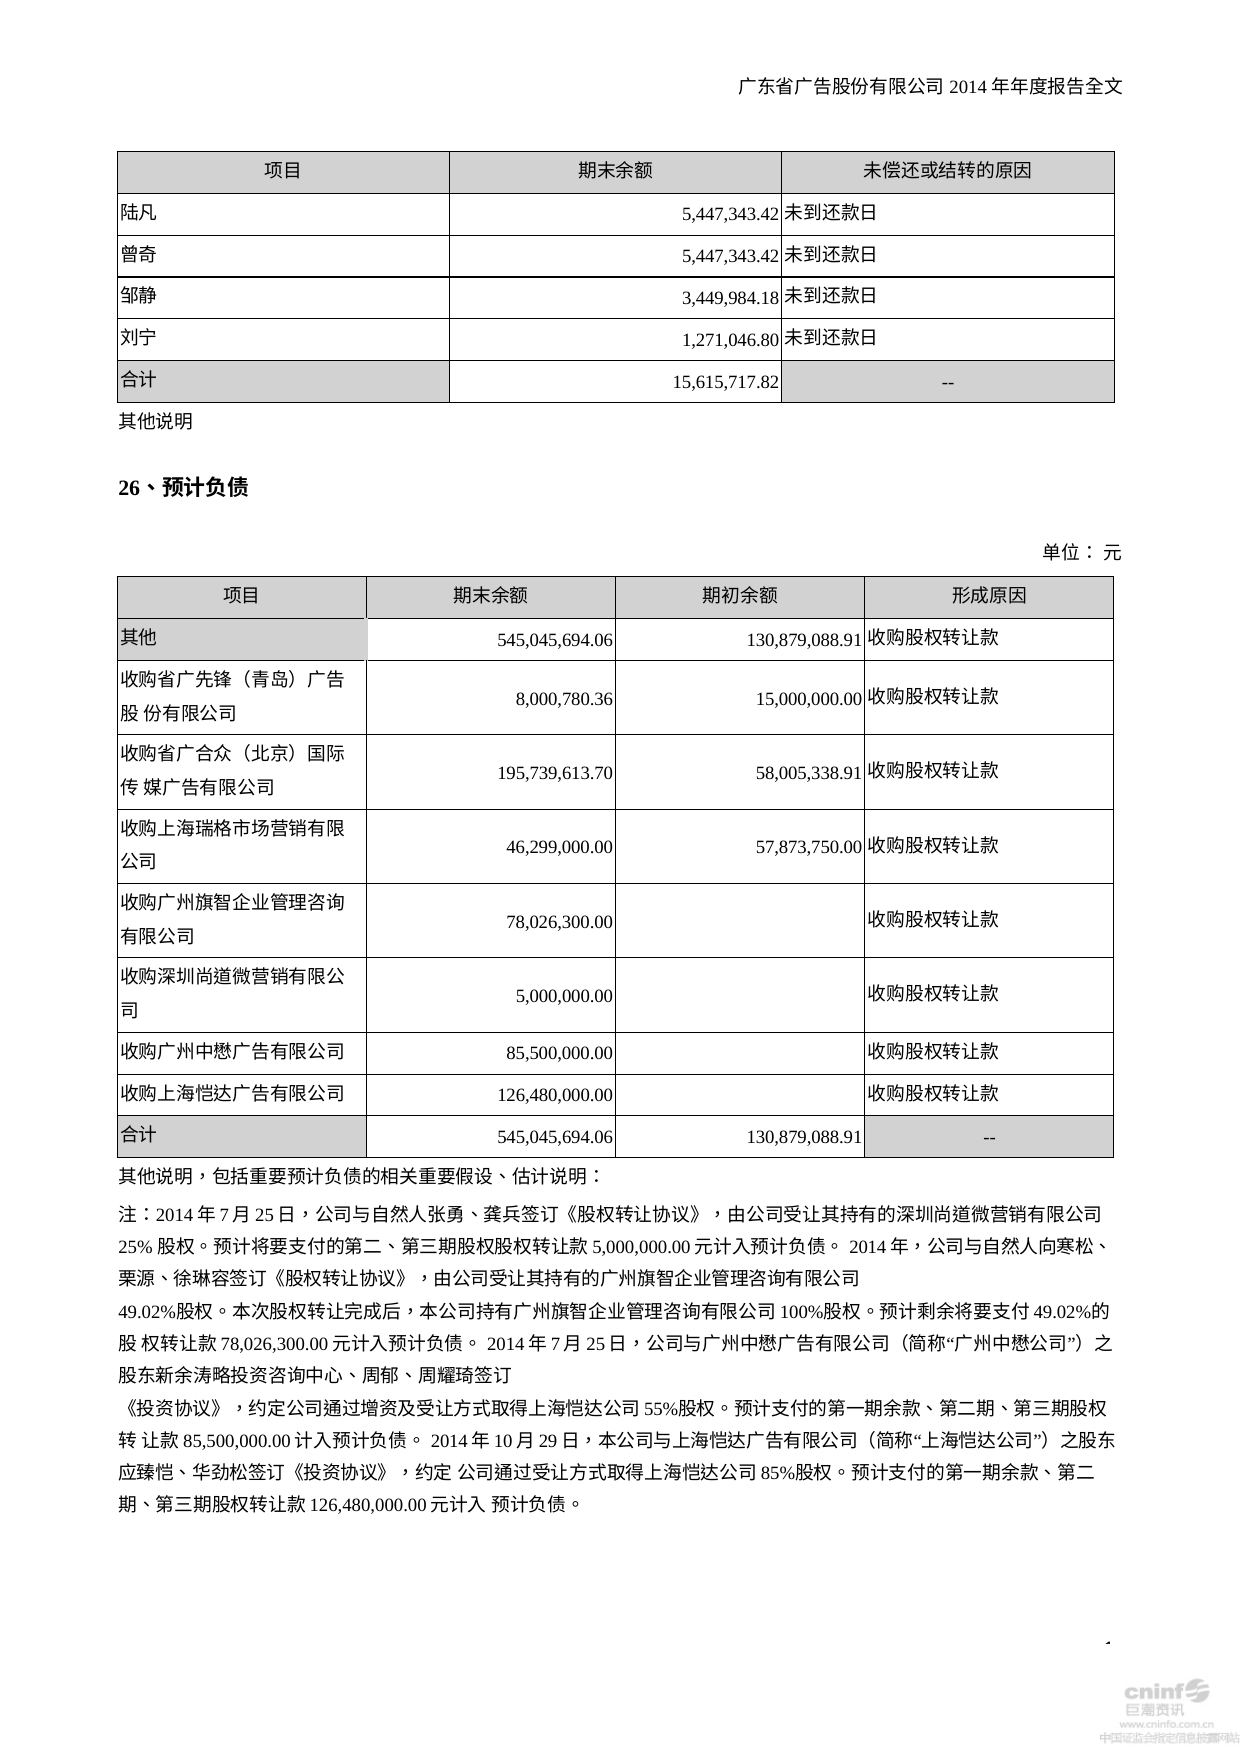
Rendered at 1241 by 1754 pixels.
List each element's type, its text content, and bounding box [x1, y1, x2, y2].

text 其他说明 [118, 408, 1123, 434]
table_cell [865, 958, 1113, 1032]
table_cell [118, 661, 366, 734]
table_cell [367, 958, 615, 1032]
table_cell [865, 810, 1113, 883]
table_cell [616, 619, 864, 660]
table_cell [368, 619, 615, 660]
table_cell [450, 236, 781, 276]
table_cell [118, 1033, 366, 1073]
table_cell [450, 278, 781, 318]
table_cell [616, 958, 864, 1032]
subtitle 26、预计负债 [118, 472, 1123, 502]
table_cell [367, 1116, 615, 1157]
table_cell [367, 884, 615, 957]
text 其他说明，包括重要预计负债的相关重要假设、估计说明： [118, 1164, 1123, 1189]
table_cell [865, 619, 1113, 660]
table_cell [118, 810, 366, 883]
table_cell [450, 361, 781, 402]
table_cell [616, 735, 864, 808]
text 单位： 元 [102, 539, 1122, 565]
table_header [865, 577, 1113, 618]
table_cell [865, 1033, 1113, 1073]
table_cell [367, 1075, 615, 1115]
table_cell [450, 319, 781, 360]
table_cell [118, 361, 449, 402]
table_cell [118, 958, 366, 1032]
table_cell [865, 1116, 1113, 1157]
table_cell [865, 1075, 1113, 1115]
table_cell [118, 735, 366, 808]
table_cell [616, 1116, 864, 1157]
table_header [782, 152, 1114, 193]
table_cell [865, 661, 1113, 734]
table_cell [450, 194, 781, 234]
text 《投资协议》，约定公司通过增资及受让方式取得上海恺达公司55%股权。预计支付的第一期余款、第二期、第三期股权转 让款85,500,000.00计入预计负债。 2014年10月29日，本公司与上海恺达广告有限公司（简称“上海恺达公司”）之股东应臻恺、华劲松签订《投资协议》，约定 公司通过受让方式取得上海恺达公司85%股权。预计支付的第一期余款、第二期、第三期股权转让款126,480,000.00元计入 预计负债。 [118, 1395, 1124, 1516]
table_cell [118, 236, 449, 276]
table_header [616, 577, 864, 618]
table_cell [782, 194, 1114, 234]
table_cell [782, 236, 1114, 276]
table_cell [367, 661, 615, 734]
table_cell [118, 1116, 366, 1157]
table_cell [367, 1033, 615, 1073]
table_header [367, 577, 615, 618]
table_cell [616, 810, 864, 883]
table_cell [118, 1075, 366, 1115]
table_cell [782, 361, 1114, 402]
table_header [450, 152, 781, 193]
picture [1099, 1673, 1241, 1754]
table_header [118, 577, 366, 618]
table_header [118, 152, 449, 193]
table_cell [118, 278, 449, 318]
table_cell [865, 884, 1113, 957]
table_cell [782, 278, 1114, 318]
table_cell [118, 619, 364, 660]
text 49.02%股权。本次股权转让完成后，本公司持有广州旗智企业管理咨询有限公司100%股权。预计剩余将要支付49.02%的股 权转让款78,026,300.00元计入预计负债。 2014年7月25日，公司与广州中懋广告有限公司（简称“广州中懋公司”）之股东新余涛略投资咨询中心、周郁、周耀琦签订 [118, 1298, 1123, 1387]
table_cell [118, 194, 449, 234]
text 注：2014年7月25日，公司与自然人张勇、龚兵签订《股权转让协议》，由公司受让其持有的深圳尚道微营销有限公司25% 股权。预计将要支付的第二、第三期股权股权转让款5,000,000.00元计入预计负债。 2014年，公司与自然人向寒松、栗源、徐琳容签订《股权转让协议》，由公司受让其持有的广州旗智企业管理咨询有限公司 [118, 1201, 1123, 1291]
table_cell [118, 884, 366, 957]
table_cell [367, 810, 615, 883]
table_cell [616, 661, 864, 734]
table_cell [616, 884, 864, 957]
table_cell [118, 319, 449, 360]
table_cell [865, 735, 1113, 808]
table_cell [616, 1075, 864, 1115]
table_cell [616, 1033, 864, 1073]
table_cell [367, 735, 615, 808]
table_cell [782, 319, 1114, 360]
